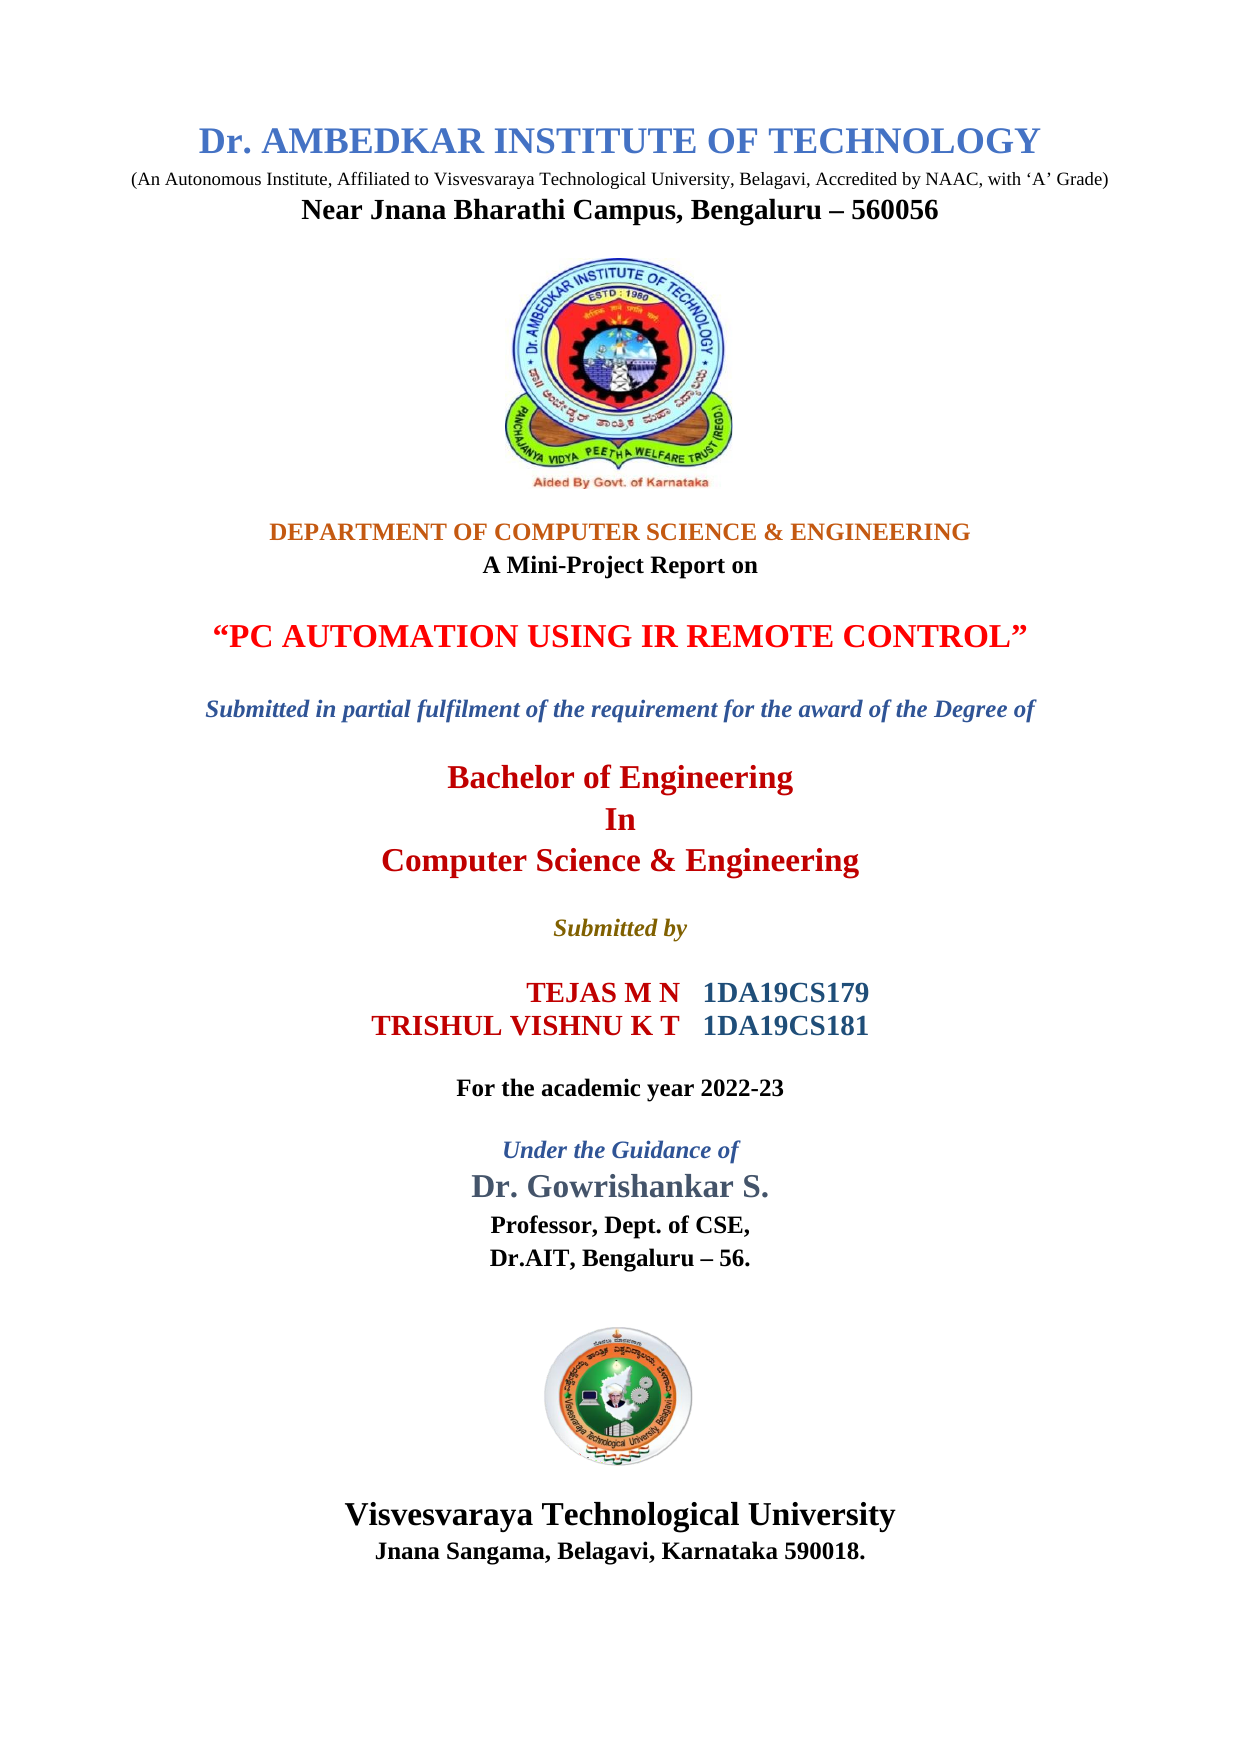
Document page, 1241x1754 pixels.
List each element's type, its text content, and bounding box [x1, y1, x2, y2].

text For the academic year 2022-23 [118, 1073, 1122, 1102]
table_cell TRISHUL VISHNU K T [360, 1009, 691, 1042]
picture [543, 1327, 693, 1466]
text Dr.AIT, Bengaluru – 56. [118, 1243, 1122, 1272]
table_header [495, 231, 745, 517]
text Under the Guidance of [118, 1135, 1122, 1164]
text Professor, Dept. of CSE, [118, 1210, 1122, 1239]
text Dr. Gowrishankar S. [118, 1166, 1122, 1204]
text Bachelor of Engineering [118, 758, 1122, 796]
text (An Autonomous Institute, Affiliated to Visvesvaraya Technological University, Belagavi, Accredited by NAAC, with ‘A’ Grade) [118, 168, 1122, 189]
text DEPARTMENT OF COMPUTER SCIENCE & ENGINEERING [118, 517, 1122, 546]
text A Mini-Project Report on [118, 551, 1122, 579]
text Near Jnana Bharathi Campus, Bengaluru – 560056 [118, 192, 1122, 226]
text In [118, 799, 1122, 837]
text Jnana Sangama, Belagavi, Karnataka 590018. [118, 1536, 1122, 1564]
table_header [534, 1307, 706, 1494]
picture [505, 258, 733, 489]
table_cell 1DA19CS181 [691, 1009, 881, 1042]
table_header TEJAS M N [360, 975, 691, 1008]
table_header 1DA19CS179 [691, 975, 881, 1008]
text Submitted by [118, 913, 1122, 942]
text Computer Science & Engineering [118, 840, 1122, 879]
text Dr. AMBEDKAR INSTITUTE OF TECHNOLOGY [118, 118, 1122, 161]
text Submitted in partial fulfilment of the requirement for the award of the Degree of [118, 694, 1122, 722]
text Visvesvaraya Technological University [118, 1494, 1122, 1533]
text “PC AUTOMATION USING IR REMOTE CONTROL” [118, 617, 1122, 655]
